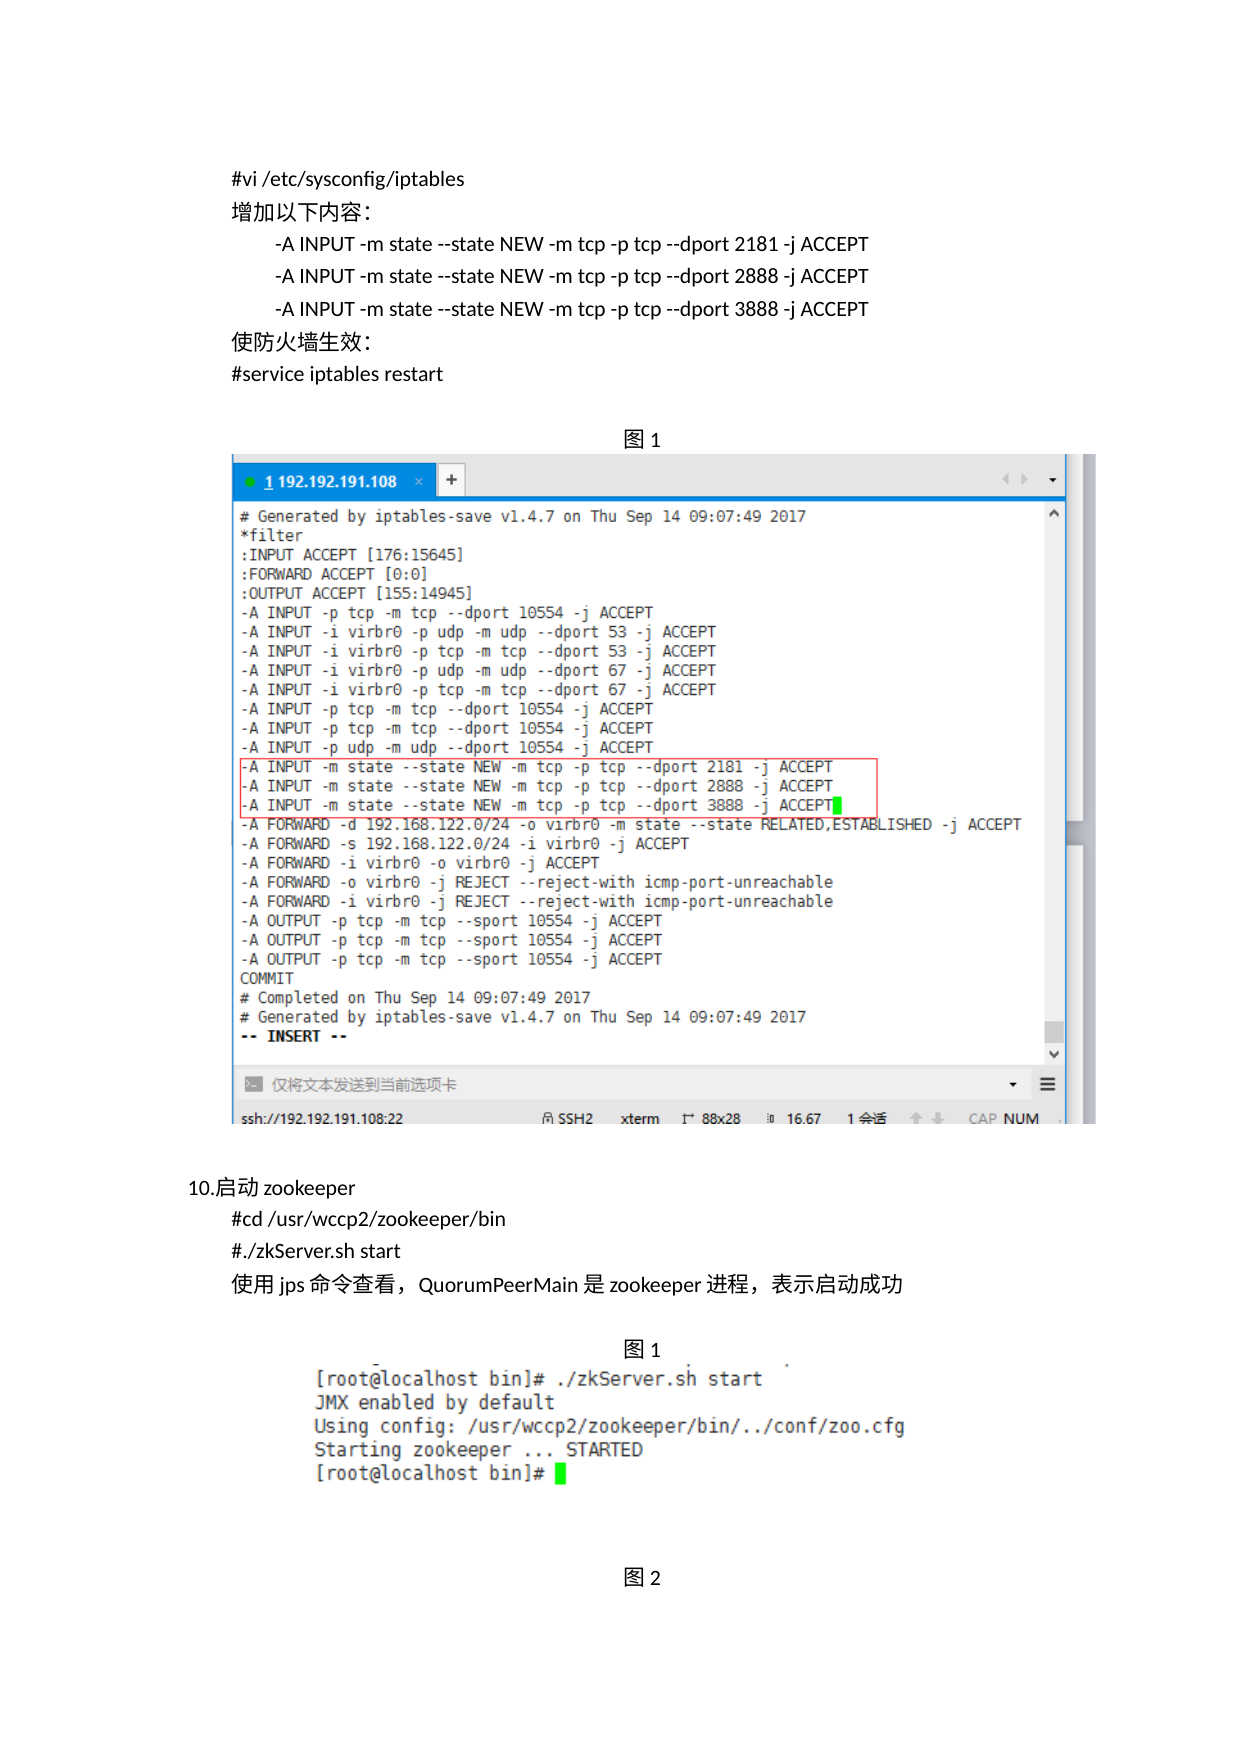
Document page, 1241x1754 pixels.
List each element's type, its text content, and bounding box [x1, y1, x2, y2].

list 图1 [187, 422, 1053, 454]
list -A INPUT -m state --state NEW -m tcp -p tcp --dport 2888 -j ACCEPT [231, 259, 1053, 292]
list #vi /etc/sysconfig/iptables [187, 162, 1053, 194]
list 增加以下内容： [187, 194, 1053, 227]
list #service iptables restart [187, 357, 1053, 389]
list 10.启动zookeeper [187, 1169, 1053, 1202]
list 图2 [187, 1559, 1053, 1592]
list 使防火墙生效： [187, 324, 1053, 357]
list -A INPUT -m state --state NEW -m tcp -p tcp --dport 2181 -j ACCEPT [231, 227, 1053, 259]
picture [310, 1364, 974, 1499]
list #cd /usr/wccp2/zookeeper/bin [187, 1202, 1053, 1234]
list 使用jps命令查看，QuorumPeerMain是zookeeper进程，表示启动成功 [187, 1267, 1053, 1299]
picture [231, 454, 1096, 1124]
list 图1 [187, 1332, 1053, 1364]
list -A INPUT -m state --state NEW -m tcp -p tcp --dport 3888 -j ACCEPT [231, 292, 1053, 324]
list #./zkServer.sh start [187, 1234, 1053, 1267]
